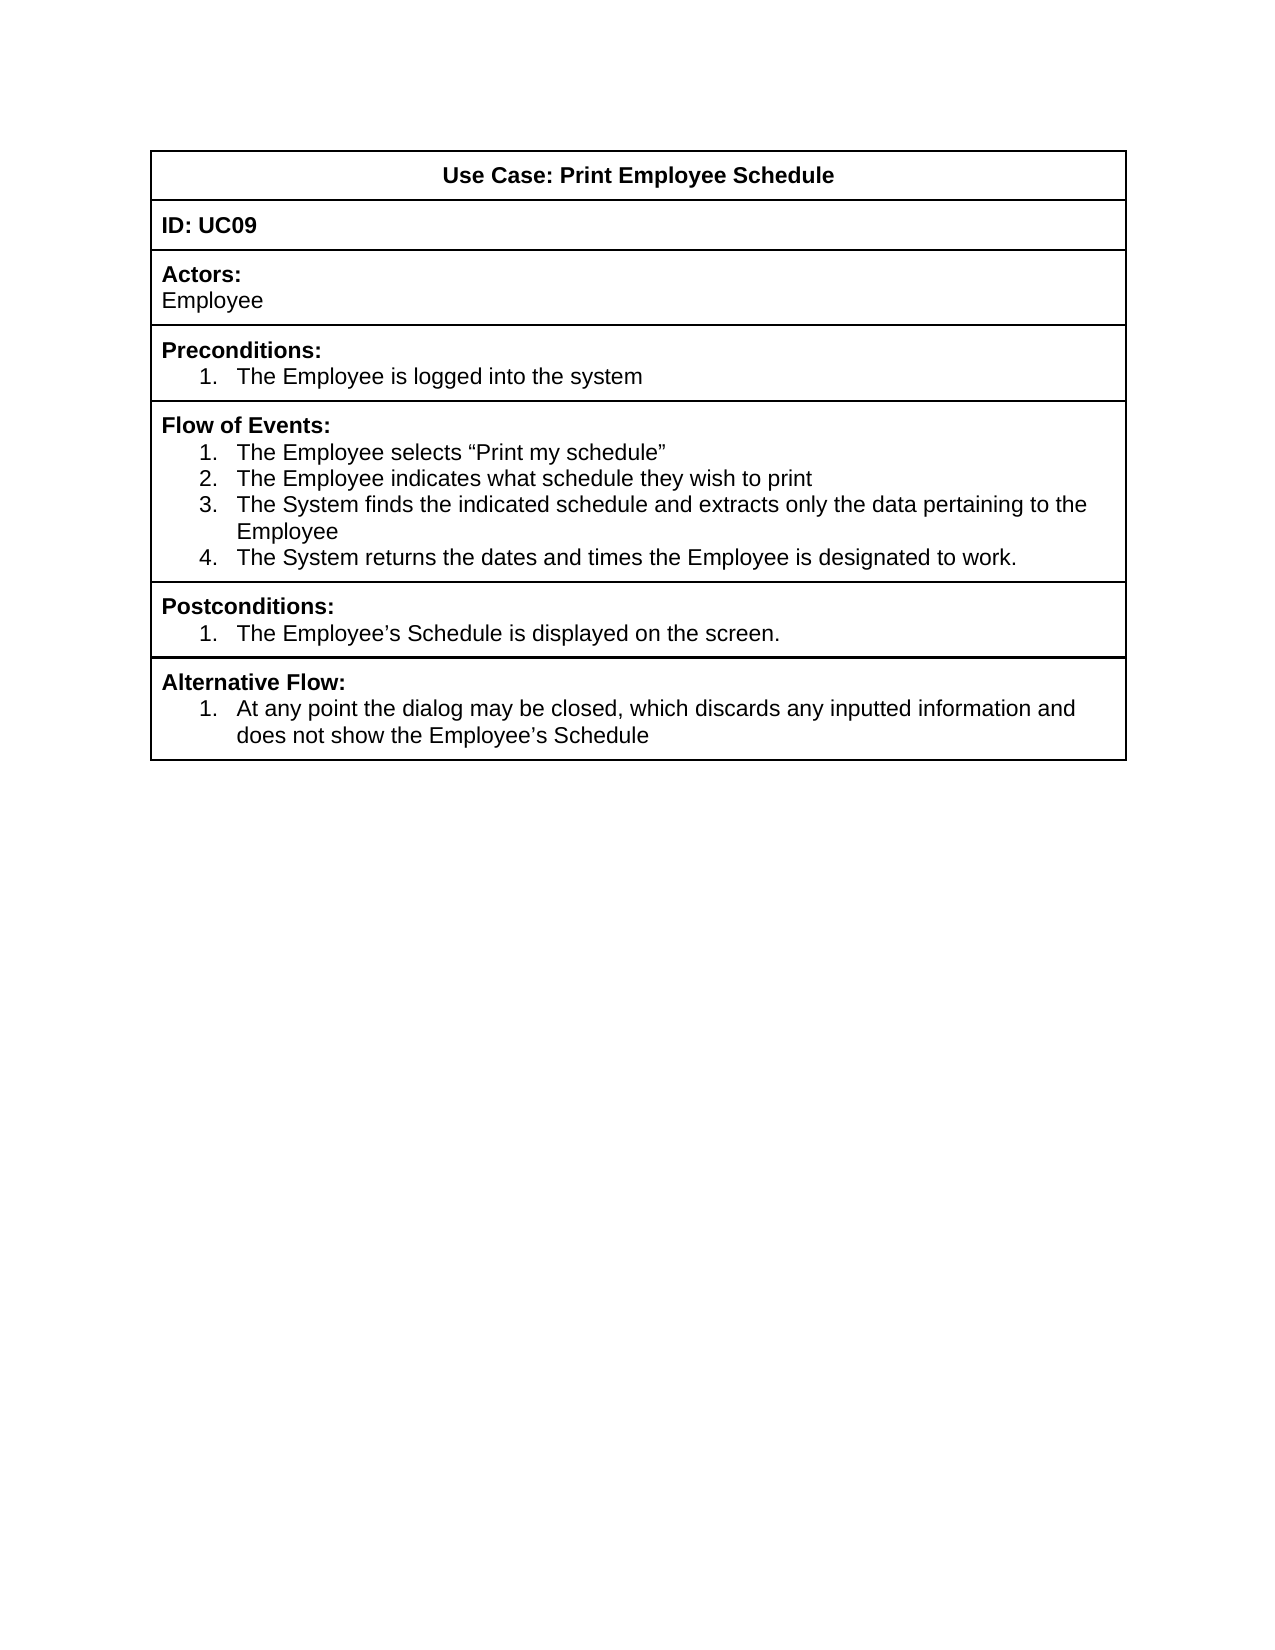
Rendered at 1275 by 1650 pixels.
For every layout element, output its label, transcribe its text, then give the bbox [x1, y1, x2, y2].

table_cell Actors: Employee [152, 251, 1125, 324]
table_cell Alternative Flow: At any point the dialog may be closed, which discards any inputted information and does not show the Employee’s Schedule [152, 659, 1125, 758]
table_cell Flow of Events: The Employee selects “Print my schedule” The Employee indicates what schedule they wish to print The System finds the indicated schedule and extracts only the data pertaining to the Employee The System returns the dates and times the Employee is designated to work. [152, 402, 1125, 581]
table_cell ID: UC09 [152, 201, 1125, 248]
table_cell Preconditions: The Employee is logged into the system [152, 326, 1125, 400]
table_cell Postconditions: The Employee’s Schedule is displayed on the screen. [152, 583, 1125, 656]
table_header Use Case: Print Employee Schedule [152, 152, 1125, 199]
